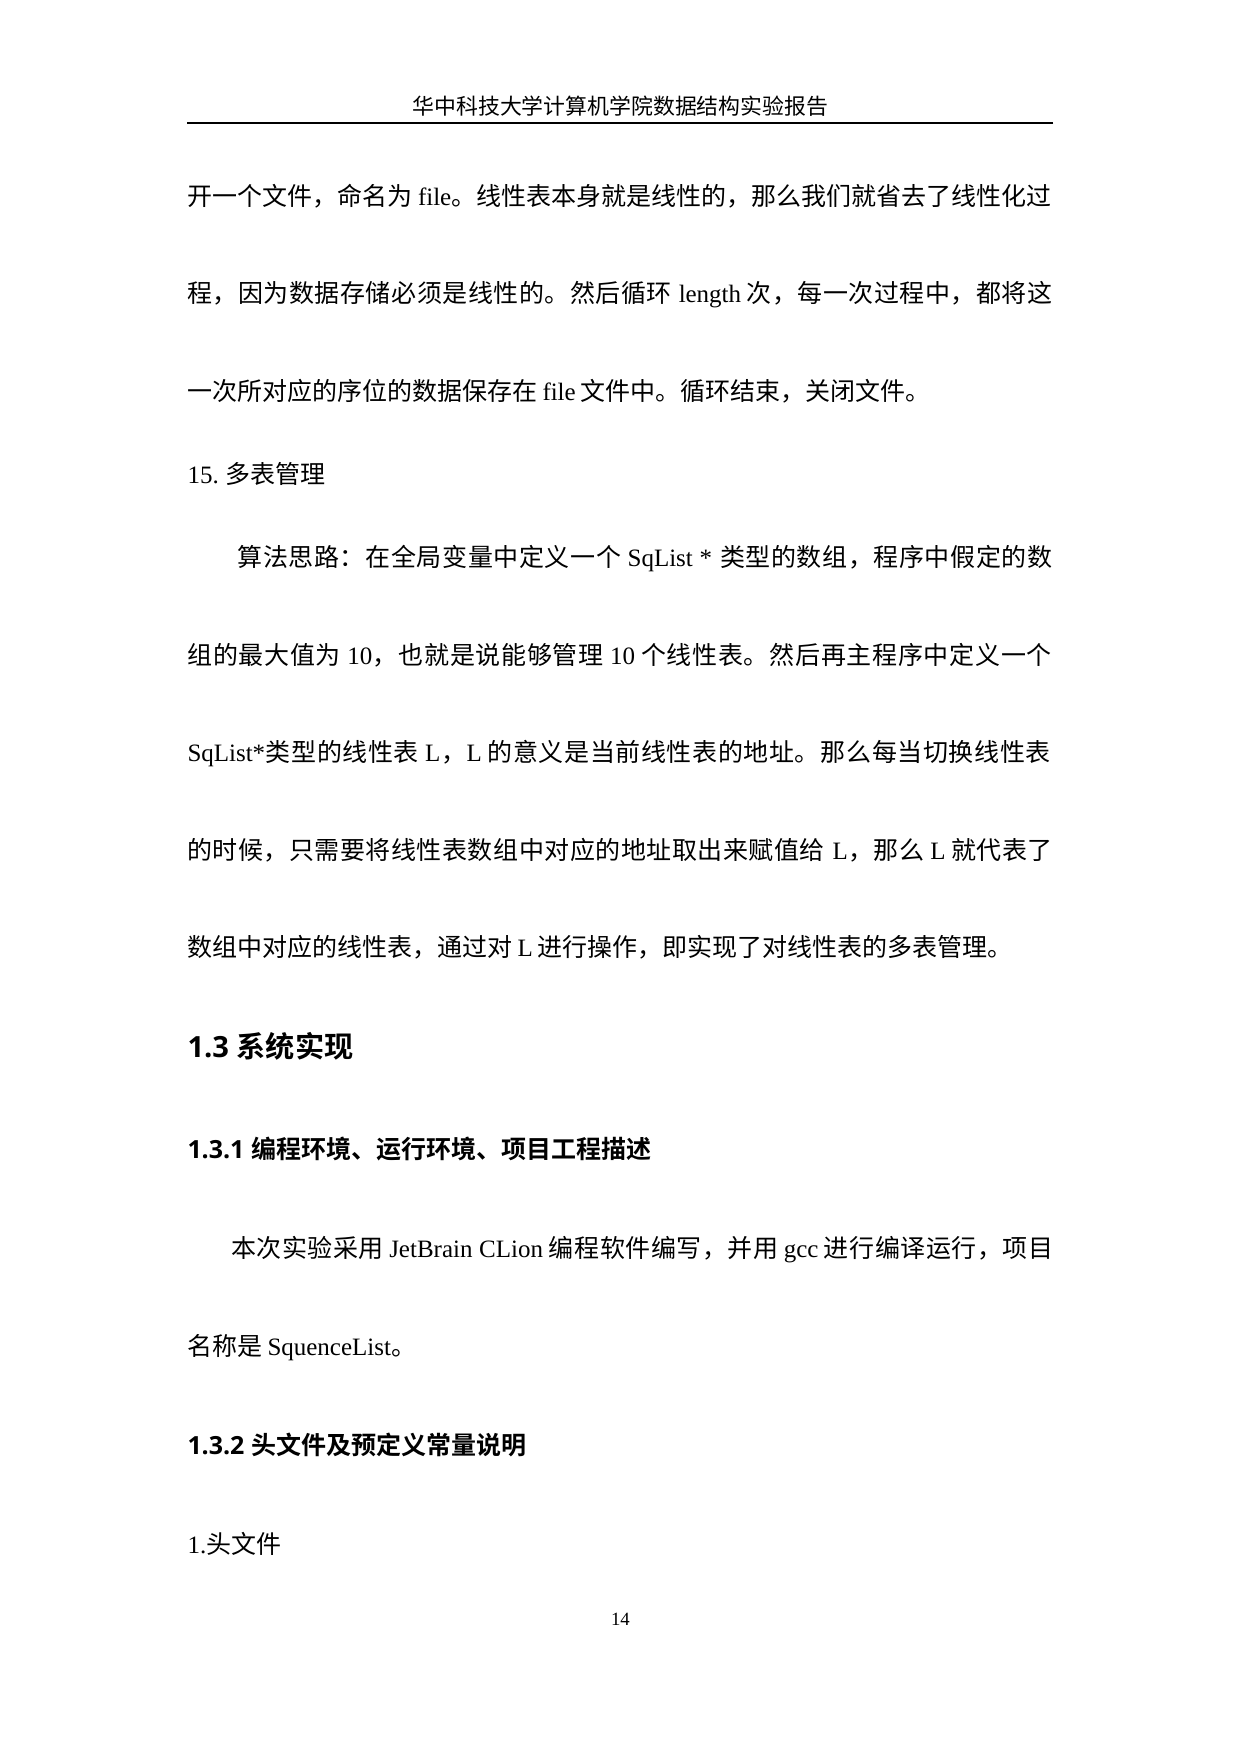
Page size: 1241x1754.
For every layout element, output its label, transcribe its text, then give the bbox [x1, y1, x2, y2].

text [187, 162, 1053, 422]
subtitle 1.3 系统实现 [187, 1013, 1053, 1078]
text 算法思路：在全局变量中定义一个SqList * 类型的数组，程序中假定的数组的最大值为10，也就是说能够管理10个线性表。然后再主程序中定义一个SqList*类型的线性表L，L的意义是当前线性表的地址。那么每当切换线性表的时候，只需要将线性表数组中对应的地址取出来赋值给L，那么L就代表了数组中对应的线性表，通过对L进行操作，即实现了对线性表的多表管理。 [187, 523, 1053, 978]
text 1.头文件 [187, 1511, 1053, 1576]
subtitle 1.3.2 头文件及预定义常量说明 [187, 1411, 1053, 1476]
text 15. 多表管理 [187, 440, 1053, 505]
subtitle 1.3.1 编程环境、运行环境、项目工程描述 [187, 1115, 1053, 1180]
text 本次实验采用JetBrain CLion编程软件编写，并用gcc进行编译运行，项目名称是SquenceList。 [187, 1214, 1053, 1377]
